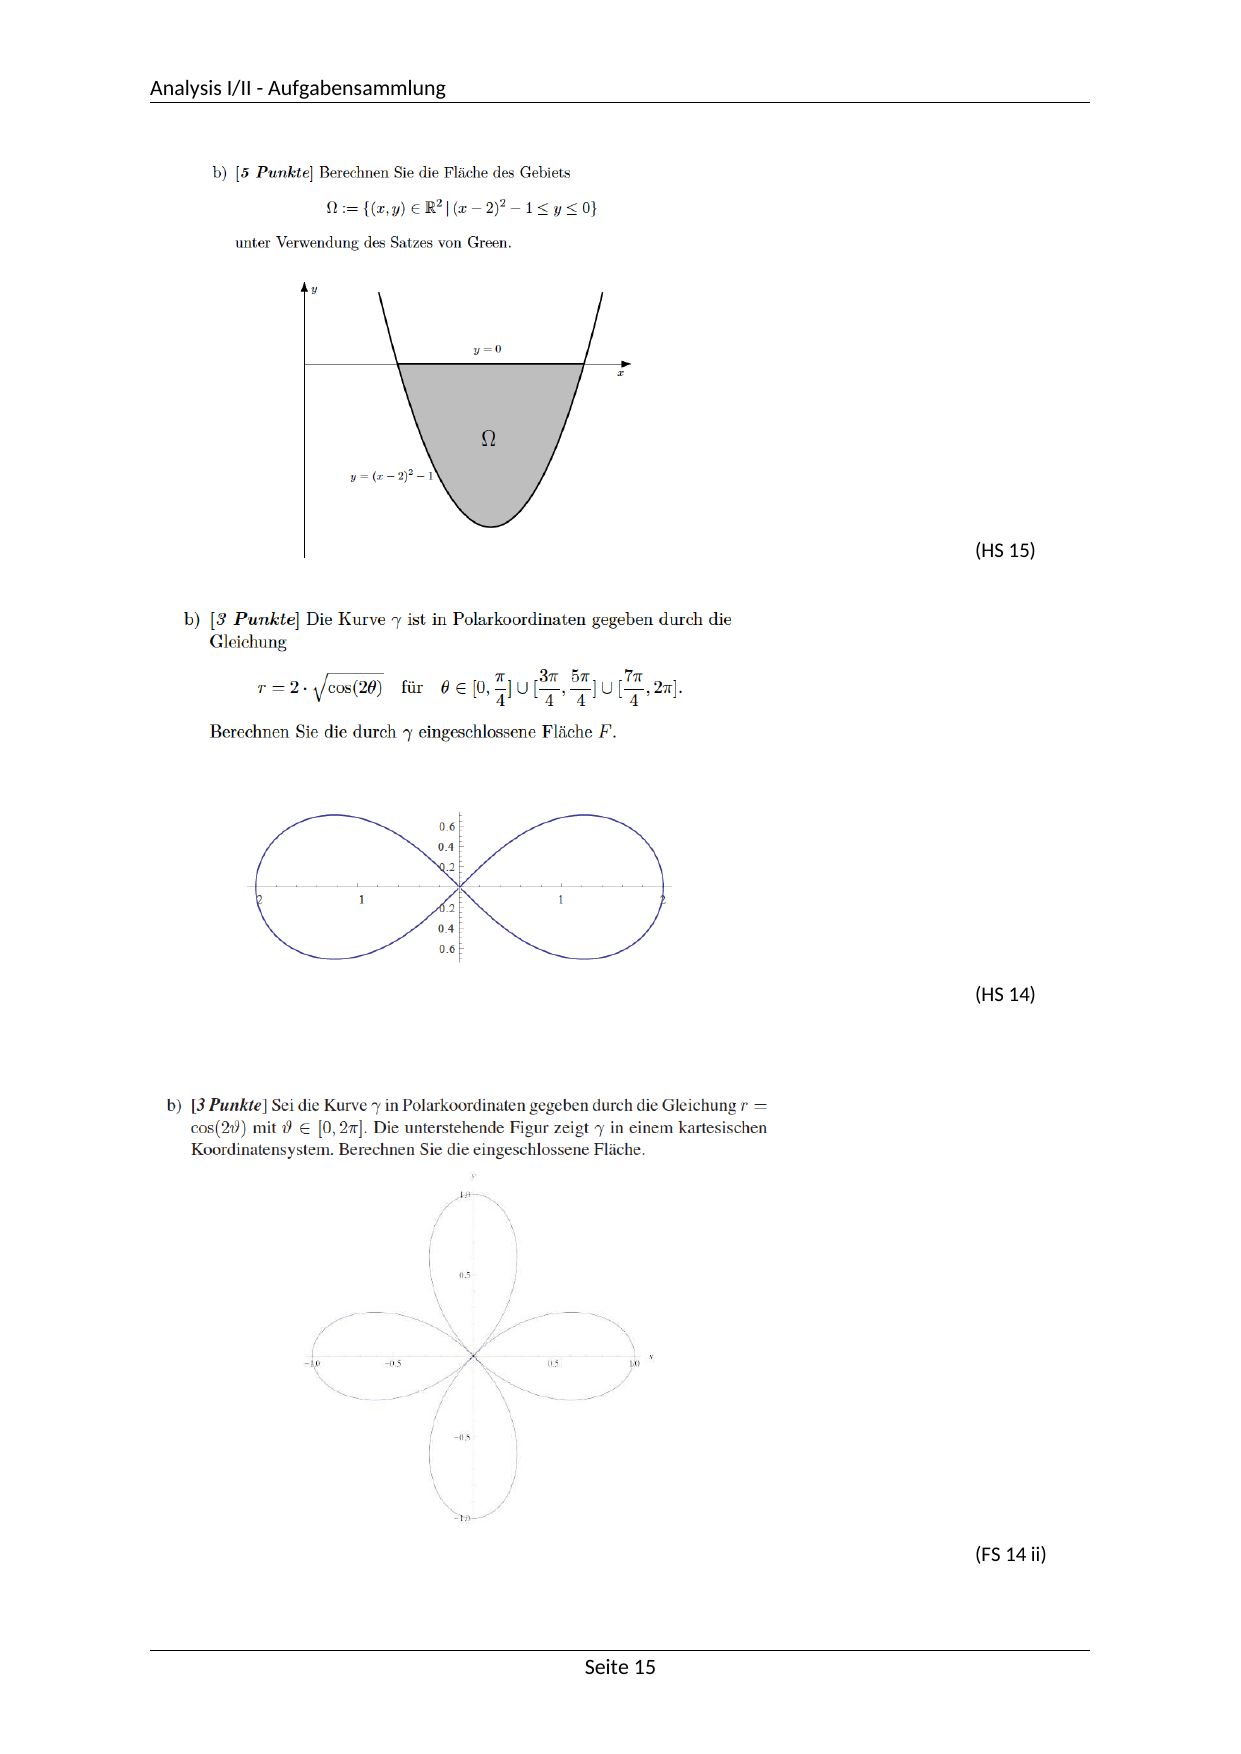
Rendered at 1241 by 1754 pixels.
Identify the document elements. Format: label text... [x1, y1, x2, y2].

picture [150, 150, 671, 558]
picture [150, 588, 748, 1001]
picture [150, 1082, 809, 1562]
